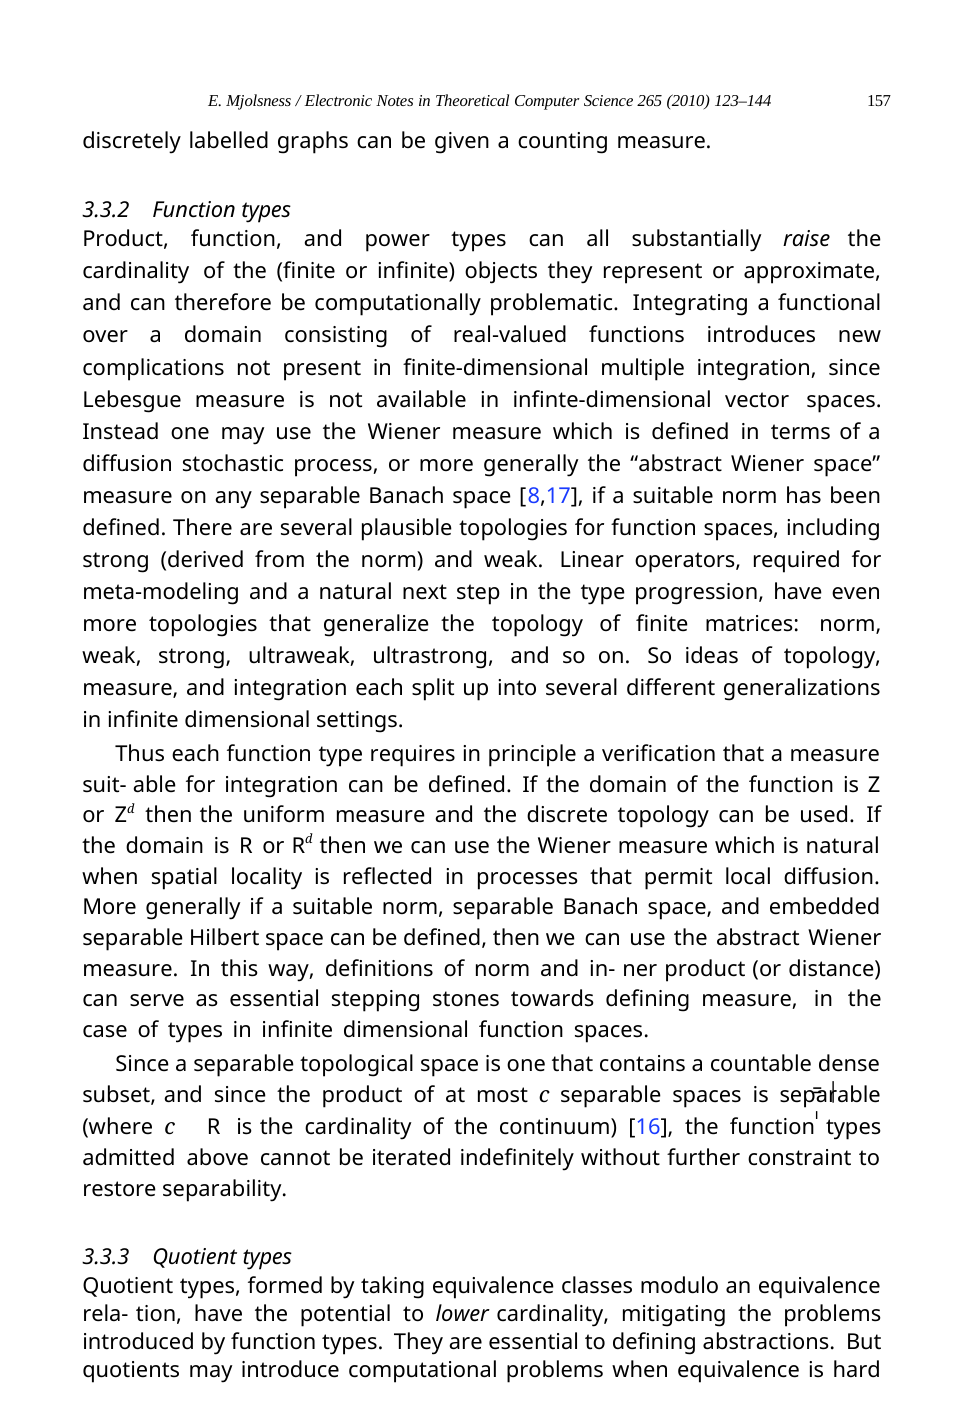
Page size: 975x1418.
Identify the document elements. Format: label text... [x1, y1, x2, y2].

list Quotient types [82, 1241, 912, 1271]
text Product, function, and power types can all substantially raise the cardinality of the (finite or infinite) objects they represent or approximate, and can therefore be computationally problematic. Integrating a functional over a domain consisting of real-valued functions introduces new complications not present in finite-dimensional multiple integration, since Lebesgue measure is not available in infinte-dimensional vector spaces. Instead one may use the Wiener measure which is defined in terms of a diffusion stochastic process, or more generally the “abstract Wiener space” measure on any separable Banach space [8,17], if a suitable norm has been defined. There are several plausible topologies for function spaces, including strong (derived from the norm) and weak. Linear operators, required for meta-modeling and a natural next step in the type progression, have even more topologies that generalize the topology of finite matrices: norm, weak, strong, ultraweak, ultrastrong, and so on. So ideas of topology, measure, and integration each split up into several different generalizations in infinite dimensional settings. [82, 223, 882, 734]
text Thus each function type requires in principle a verification that a measure suit- able for integration can be defined. If the domain of the function is Z or Zd then the uniform measure and the discrete topology can be used. If the domain is R or Rd then we can use the Wiener measure which is natural when spatial locality is reflected in processes that permit local diffusion. More generally if a suitable norm, separable Banach space, and embedded separable Hilbert space can be defined, then we can use the abstract Wiener measure. In this way, definitions of norm and in- ner product (or distance) can serve as essential stepping stones towards defining measure, in the case of types in infinite dimensional function spaces. [82, 738, 881, 1044]
list Function types [82, 193, 912, 223]
text Since a separable topological space is one that contains a countable dense subset, and since the product of at most c separable spaces is separable (where c R is the cardinality of the continuum) [16], the function types admitted above cannot be iterated indefinitely without further constraint to restore separability. [82, 1048, 881, 1203]
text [82, 1272, 882, 1383]
text discretely labelled graphs can be given a counting measure. [82, 125, 912, 155]
